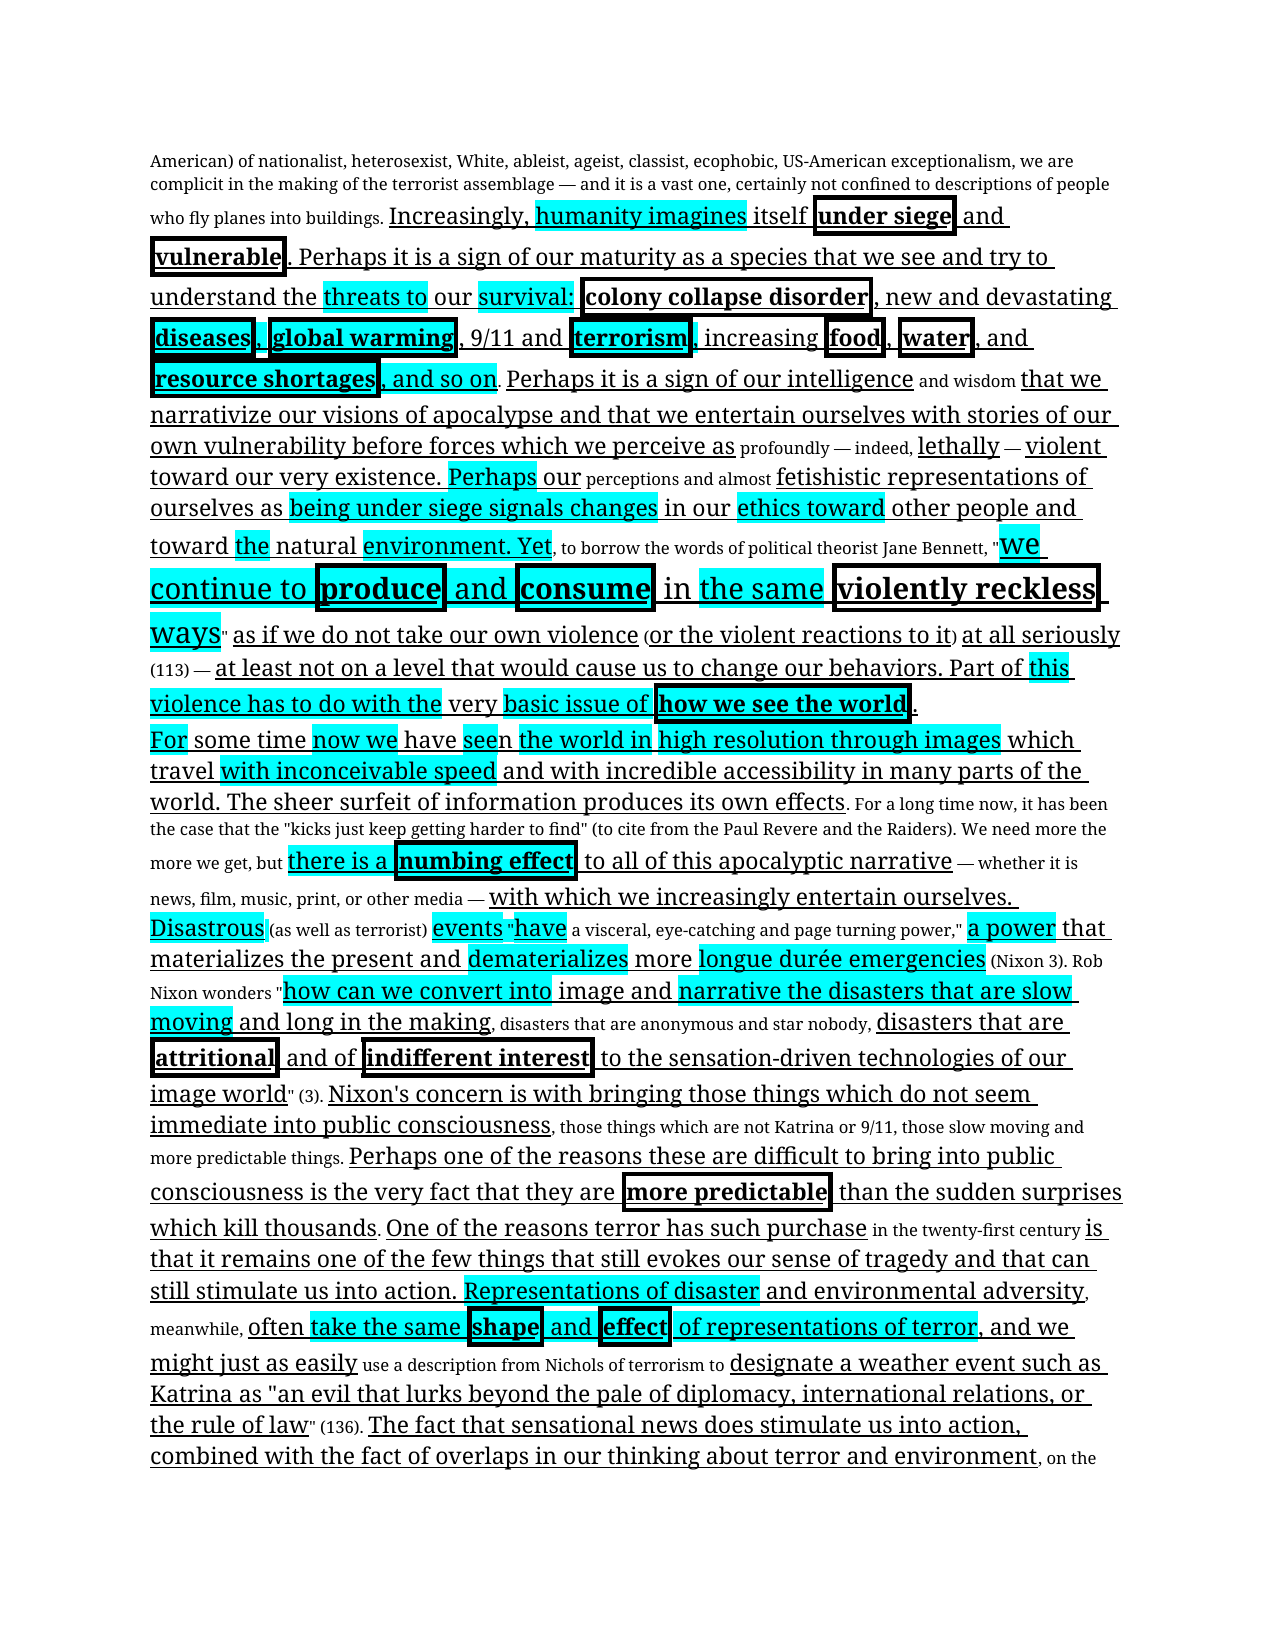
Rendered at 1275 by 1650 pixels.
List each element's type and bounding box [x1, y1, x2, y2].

text [150, 724, 1125, 1472]
text [150, 150, 1125, 724]
